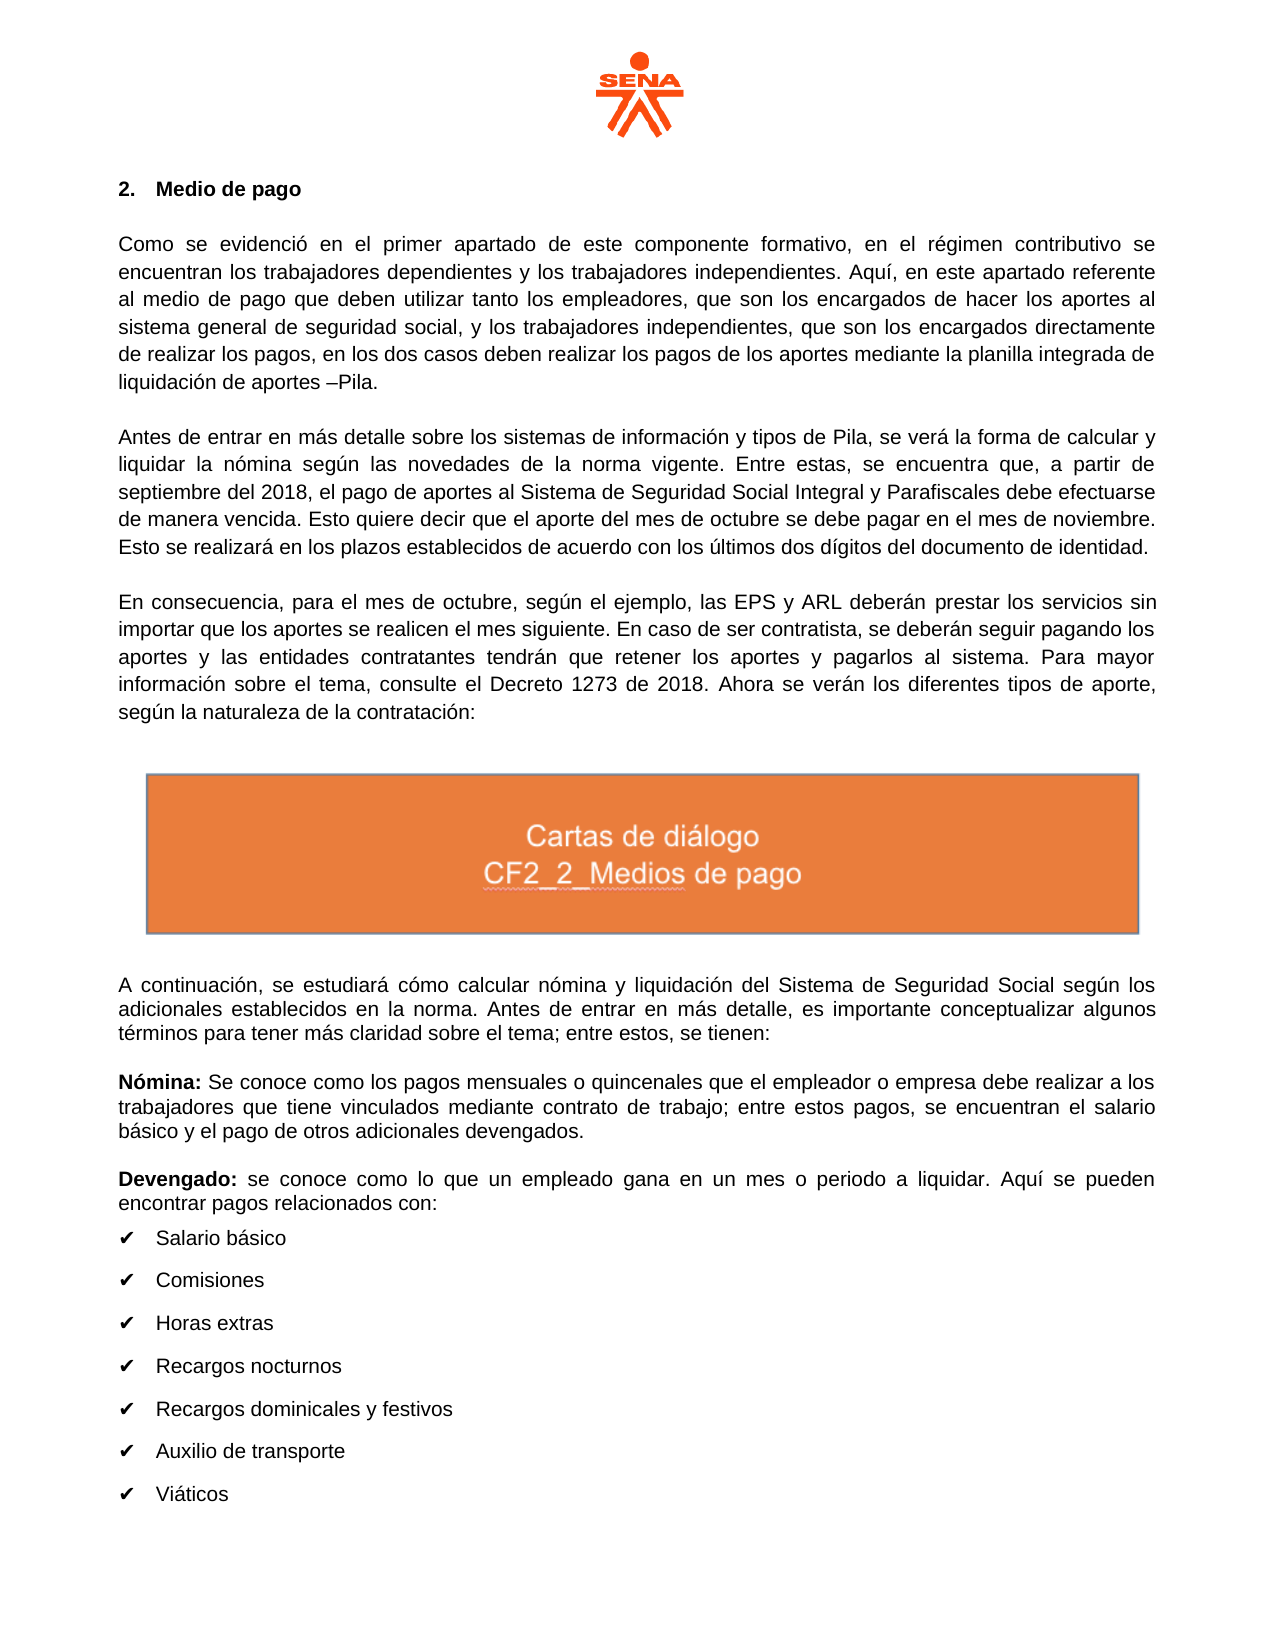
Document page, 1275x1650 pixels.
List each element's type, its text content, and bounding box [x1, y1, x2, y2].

picture [118, 754, 1157, 949]
list Recargos nocturnos [118, 1342, 1157, 1385]
text Devengado: se conoce como lo que un empleado gana en un mes o periodo a liquidar. Aquí se pueden encontrar pagos relacionados con: [118, 1166, 1157, 1214]
list Recargos dominicales y festivos [118, 1385, 1157, 1428]
text A continuación, se estudiará cómo calcular nómina y liquidación del Sistema de Seguridad Social según los adicionales establecidos en la norma. Antes de entrar en más detalle, es importante conceptualizar algunos términos para tener más claridad sobre el tema; entre estos, se tienen: [118, 972, 1157, 1044]
list Auxilio de transporte [118, 1428, 1157, 1471]
list Comisiones [118, 1257, 1157, 1300]
text Como se evidenció en el primer apartado de este componente formativo, en el régimen contributivo se encuentran los trabajadores dependientes y los trabajadores independientes. Aquí, en este apartado referente al medio de pago que deben utilizar tanto los empleadores, que son los encargados de hacer los aportes al sistema general de seguridad social, y los trabajadores independientes, que son los encargados directamente de realizar los pagos, en los dos casos deben realizar los pagos de los aportes mediante la planilla integrada de liquidación de aportes –Pila. [118, 232, 1157, 394]
list Medio de pago [118, 177, 1157, 201]
text En consecuencia, para el mes de octubre, según el ejemplo, las EPS y ARL deberán prestar los servicios sin importar que los aportes se realicen el mes siguiente. En caso de ser contratista, se deberán seguir pagando los aportes y las entidades contratantes tendrán que retener los aportes y pagarlos al sistema. Para mayor información sobre el tema, consulte el Decreto 1273 de 2018. Ahora se verán los diferentes tipos de aporte, según la naturaleza de la contratación: [118, 590, 1157, 724]
text Antes de entrar en más detalle sobre los sistemas de información y tipos de Pila, se verá la forma de calcular y liquidar la nómina según las novedades de la norma vigente. Entre estas, se encuentra que, a partir de septiembre del 2018, el pago de aportes al Sistema de Seguridad Social Integral y Parafiscales debe efectuarse de manera vencida. Esto quiere decir que el aporte del mes de octubre se debe pagar en el mes de noviembre. Esto se realizará en los plazos establecidos de acuerdo con los últimos dos dígitos del documento de identidad. [118, 425, 1157, 559]
list Viáticos [118, 1471, 1157, 1513]
text Nómina: Se conoce como los pagos mensuales o quincenales que el empleador o empresa debe realizar a los trabajadores que tiene vinculados mediante contrato de trabajo; entre estos pagos, se encuentran el salario básico y el pago de otros adicionales devengados. [118, 1068, 1157, 1142]
list Horas extras [118, 1300, 1157, 1342]
picture [585, 48, 690, 142]
list Salario básico [118, 1214, 1157, 1257]
